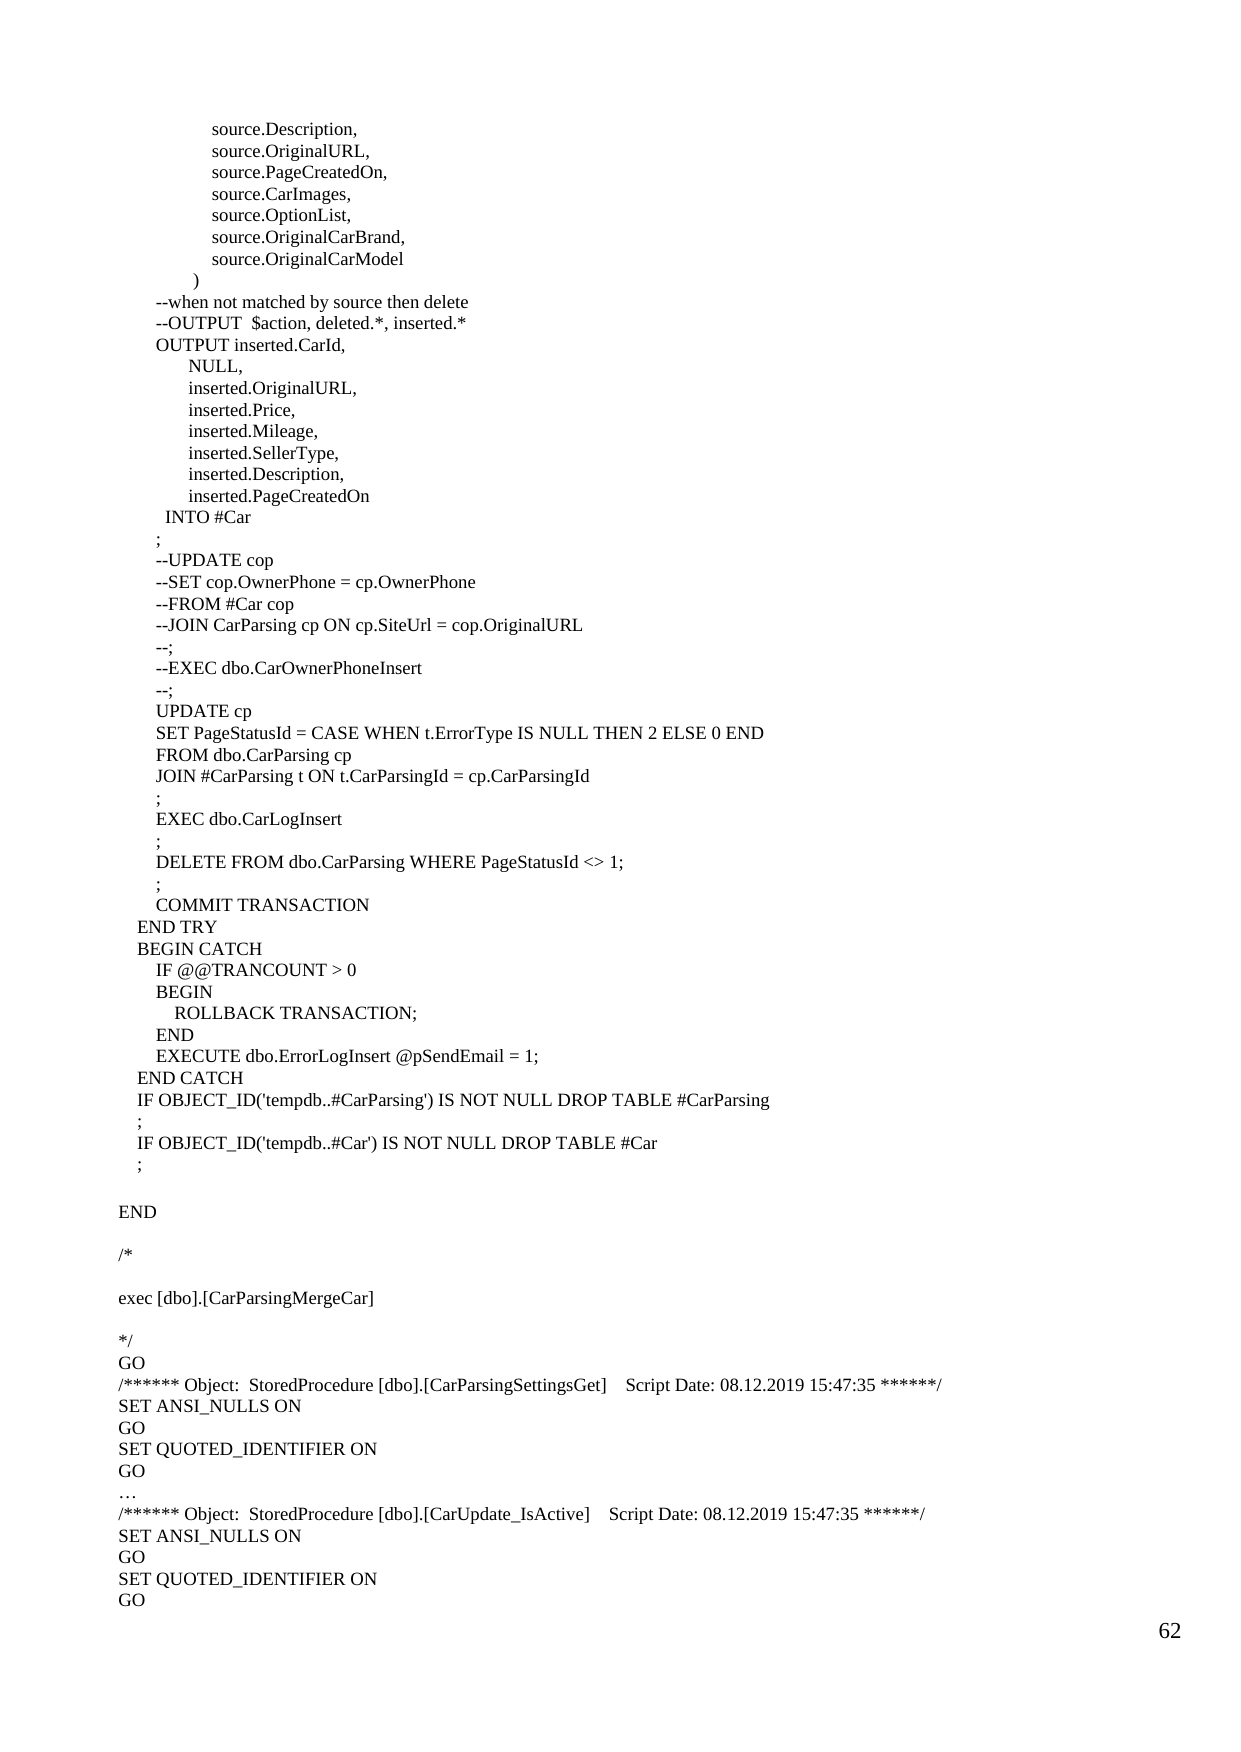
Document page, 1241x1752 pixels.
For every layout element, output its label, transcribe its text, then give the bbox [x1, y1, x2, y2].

text EXECUTE dbo.ErrorLogInsert @pSendEmail = 1; [118, 1045, 1181, 1067]
text source.CarImages, [118, 183, 1181, 204]
text ) [118, 269, 1181, 291]
text ; [118, 1153, 1181, 1175]
text inserted.PageCreatedOn [118, 485, 1181, 506]
text inserted.SellerType, [118, 442, 1181, 463]
text inserted.OriginalURL, [118, 377, 1181, 398]
text IF OBJECT_ID('tempdb..#CarParsing') IS NOT NULL DROP TABLE #CarParsing [118, 1088, 1181, 1110]
text COMMIT TRANSACTION [118, 894, 1181, 916]
text FROM dbo.CarParsing cp [118, 743, 1181, 765]
text inserted.Description, [118, 463, 1181, 485]
text source.OriginalURL, [118, 140, 1181, 161]
text UPDATE cp [118, 700, 1181, 722]
text ROLLBACK TRANSACTION; [118, 1002, 1181, 1024]
text source.OptionList, [118, 204, 1181, 226]
text source.OriginalCarModel [118, 247, 1181, 269]
text GO [118, 1589, 1181, 1611]
text source.Description, [118, 118, 1181, 140]
text SET QUOTED_IDENTIFIER ON [118, 1568, 1181, 1589]
text /****** Object: StoredProcedure [dbo].[CarUpdate_IsActive] Script Date: 08.12.2019 15:47:35 ******/ [118, 1503, 1181, 1524]
text END [118, 1201, 1181, 1223]
text GO [118, 1352, 1181, 1373]
text END TRY [118, 916, 1181, 937]
text --; [118, 636, 1181, 657]
text GO [118, 1460, 1181, 1481]
text IF @@TRANCOUNT > 0 [118, 959, 1181, 981]
text NULL, [118, 355, 1181, 377]
text EXEC dbo.CarLogInsert [118, 808, 1181, 830]
text ; [118, 1110, 1181, 1132]
text ; [118, 830, 1181, 851]
text source.PageCreatedOn, [118, 161, 1181, 183]
text */ [118, 1330, 1181, 1352]
text SET ANSI_NULLS ON [118, 1524, 1181, 1546]
text ; [118, 787, 1181, 808]
text IF OBJECT_ID('tempdb..#Car') IS NOT NULL DROP TABLE #Car [118, 1132, 1181, 1153]
text --SET cop.OwnerPhone = cp.OwnerPhone [118, 571, 1181, 592]
text --; [118, 679, 1181, 700]
text BEGIN CATCH [118, 937, 1181, 959]
text --UPDATE cop [118, 549, 1181, 571]
text BEGIN [118, 981, 1181, 1002]
text END CATCH [118, 1067, 1181, 1088]
text SET PageStatusId = CASE WHEN t.ErrorType IS NULL THEN 2 ELSE 0 END [118, 722, 1181, 743]
text END [118, 1024, 1181, 1045]
text INTO #Car [118, 506, 1181, 528]
text ; [118, 873, 1181, 894]
text inserted.Price, [118, 398, 1181, 420]
text /****** Object: StoredProcedure [dbo].[CarParsingSettingsGet] Script Date: 08.12.2019 15:47:35 ******/ [118, 1373, 1181, 1395]
text JOIN #CarParsing t ON t.CarParsingId = cp.CarParsingId [118, 765, 1181, 787]
text --OUTPUT $action, deleted.*, inserted.* [118, 312, 1181, 334]
text --FROM #Car cop [118, 592, 1181, 614]
text --when not matched by source then delete [118, 291, 1181, 312]
text DELETE FROM dbo.CarParsing WHERE PageStatusId <> 1; [118, 851, 1181, 873]
text --EXEC dbo.CarOwnerPhoneInsert [118, 657, 1181, 679]
text inserted.Mileage, [118, 420, 1181, 442]
text source.OriginalCarBrand, [118, 226, 1181, 247]
text SET QUOTED_IDENTIFIER ON [118, 1438, 1181, 1460]
text /* [118, 1244, 1181, 1266]
text SET ANSI_NULLS ON [118, 1395, 1181, 1417]
text ; [118, 528, 1181, 549]
text --JOIN CarParsing cp ON cp.SiteUrl = cop.OriginalURL [118, 614, 1181, 636]
text GO [118, 1546, 1181, 1568]
text GO [118, 1417, 1181, 1438]
text exec [dbo].[CarParsingMergeCar] [118, 1287, 1181, 1309]
text OUTPUT inserted.CarId, [118, 334, 1181, 355]
text … [118, 1481, 1181, 1503]
